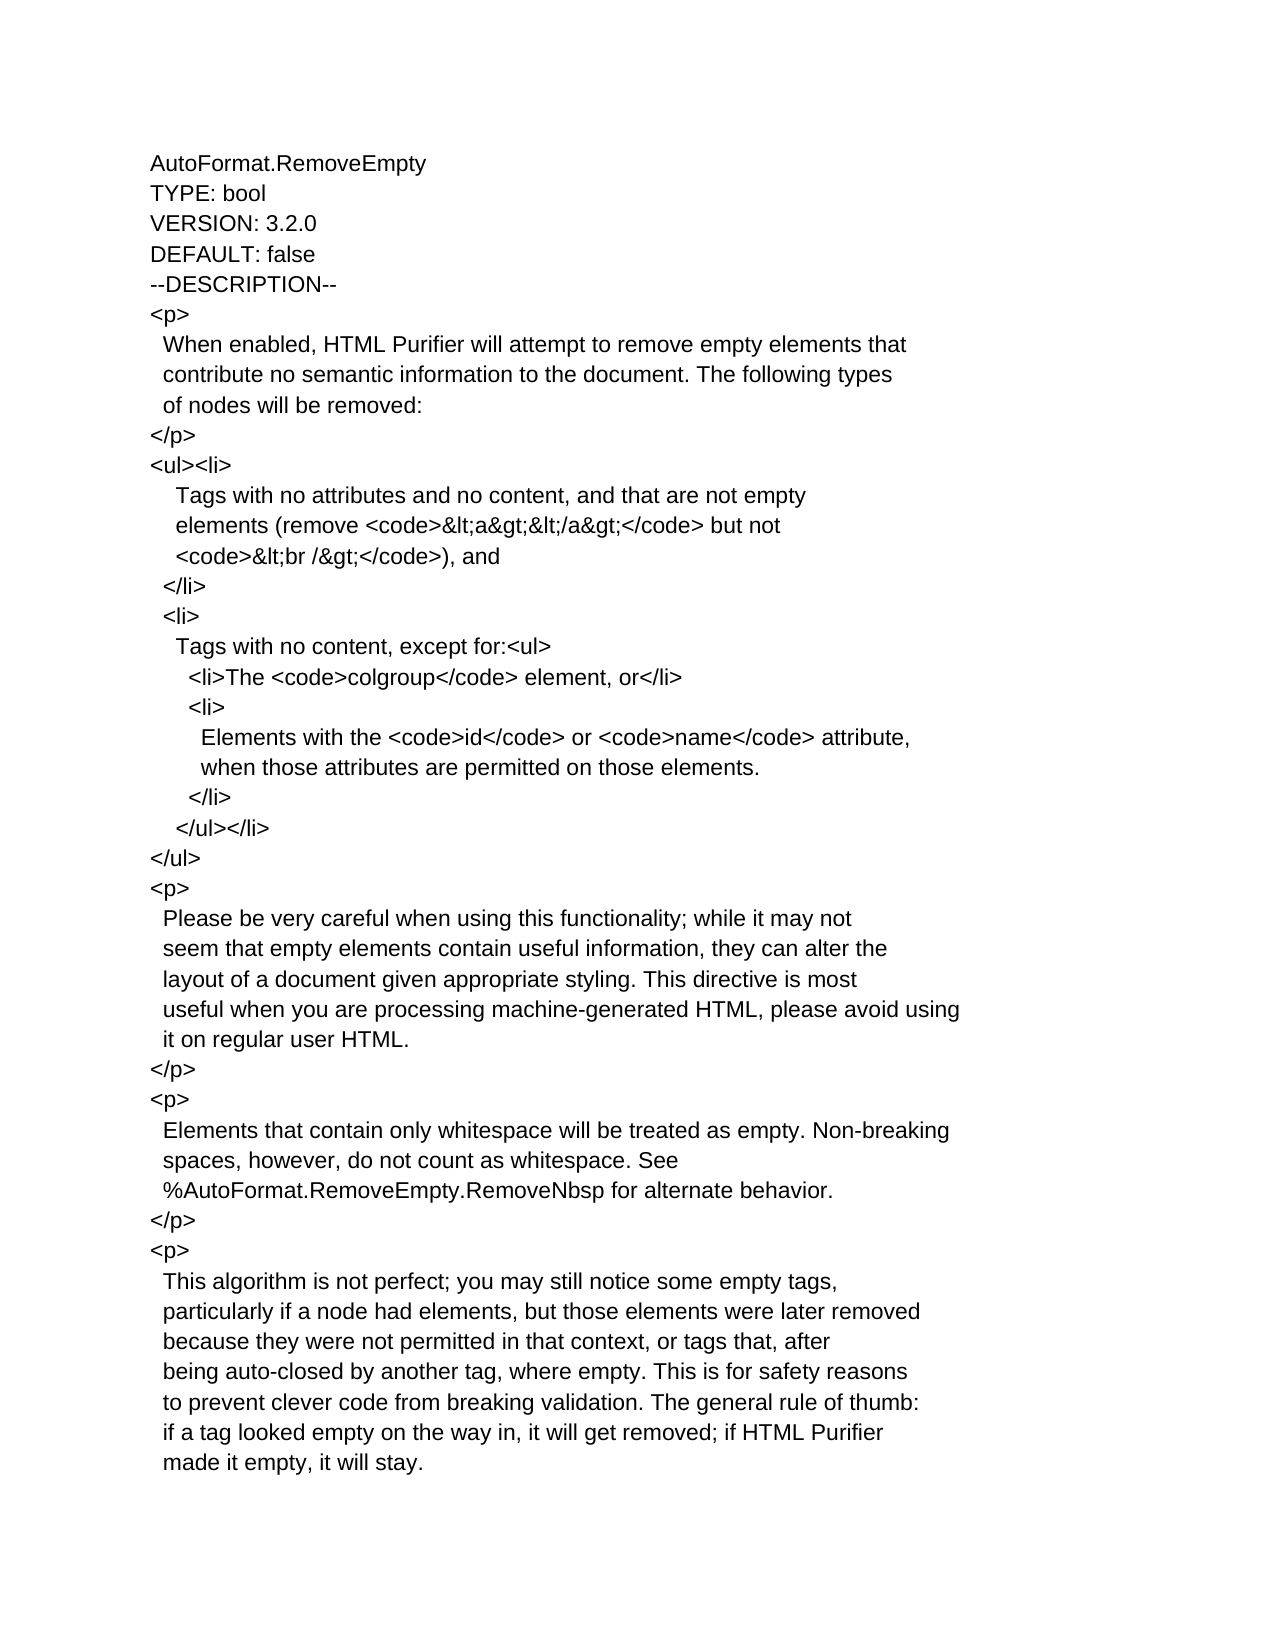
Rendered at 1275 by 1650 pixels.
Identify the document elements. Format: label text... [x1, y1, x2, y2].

text seem that empty elements contain useful information, they can alter the [150, 935, 1125, 962]
text </ul></li> [150, 814, 1125, 841]
text %AutoFormat.RemoveEmpty.RemoveNbsp for alternate behavior. [150, 1177, 1125, 1203]
text VERSION: 3.2.0 [150, 210, 1125, 237]
text <p> [150, 1237, 1125, 1264]
text <li> [150, 694, 1125, 720]
text When enabled, HTML Purifier will attempt to remove empty elements that [150, 331, 1125, 358]
text TYPE: bool [150, 180, 1125, 207]
text </ul> [150, 845, 1125, 871]
text </li> [150, 573, 1125, 599]
text <p> [150, 301, 1125, 327]
text because they were not permitted in that context, or tags that, after [150, 1328, 1125, 1354]
text particularly if a node had elements, but those elements were later removed [150, 1298, 1125, 1324]
text <li> [150, 603, 1125, 629]
text Elements with the <code>id</code> or <code>name</code> attribute, [150, 724, 1125, 750]
text Please be very careful when using this functionality; while it may not [150, 905, 1125, 932]
text AutoFormat.RemoveEmpty [150, 150, 1125, 176]
text <p> [150, 1086, 1125, 1113]
text This algorithm is not perfect; you may still notice some empty tags, [150, 1268, 1125, 1294]
text <ul><li> [150, 452, 1125, 478]
text useful when you are processing machine-generated HTML, please avoid using [150, 996, 1125, 1022]
text Elements that contain only whitespace will be treated as empty. Non-breaking [150, 1117, 1125, 1143]
text DEFAULT: false [150, 241, 1125, 267]
text </p> [150, 422, 1125, 448]
text </li> [150, 784, 1125, 811]
text --DESCRIPTION-- [150, 271, 1125, 297]
text <li>The <code>colgroup</code> element, or</li> [150, 663, 1125, 690]
text contribute no semantic information to the document. The following types [150, 361, 1125, 388]
text if a tag looked empty on the way in, it will get removed; if HTML Purifier [150, 1419, 1125, 1445]
text </p> [150, 1056, 1125, 1083]
text of nodes will be removed: [150, 392, 1125, 418]
text being auto-closed by another tag, where empty. This is for safety reasons [150, 1358, 1125, 1385]
text to prevent clever code from breaking validation. The general rule of thumb: [150, 1388, 1125, 1415]
text it on regular user HTML. [150, 1026, 1125, 1052]
text Tags with no content, except for:<ul> [150, 633, 1125, 660]
text made it empty, it will stay. [150, 1449, 1125, 1475]
text <p> [150, 875, 1125, 901]
text when those attributes are permitted on those elements. [150, 754, 1125, 781]
text spaces, however, do not count as whitespace. See [150, 1147, 1125, 1173]
text <code>&lt;br /&gt;</code>), and [150, 543, 1125, 569]
text </p> [150, 1207, 1125, 1234]
text layout of a document given appropriate styling. This directive is most [150, 966, 1125, 992]
text elements (remove <code>&lt;a&gt;&lt;/a&gt;</code> but not [150, 512, 1125, 539]
text Tags with no attributes and no content, and that are not empty [150, 482, 1125, 509]
